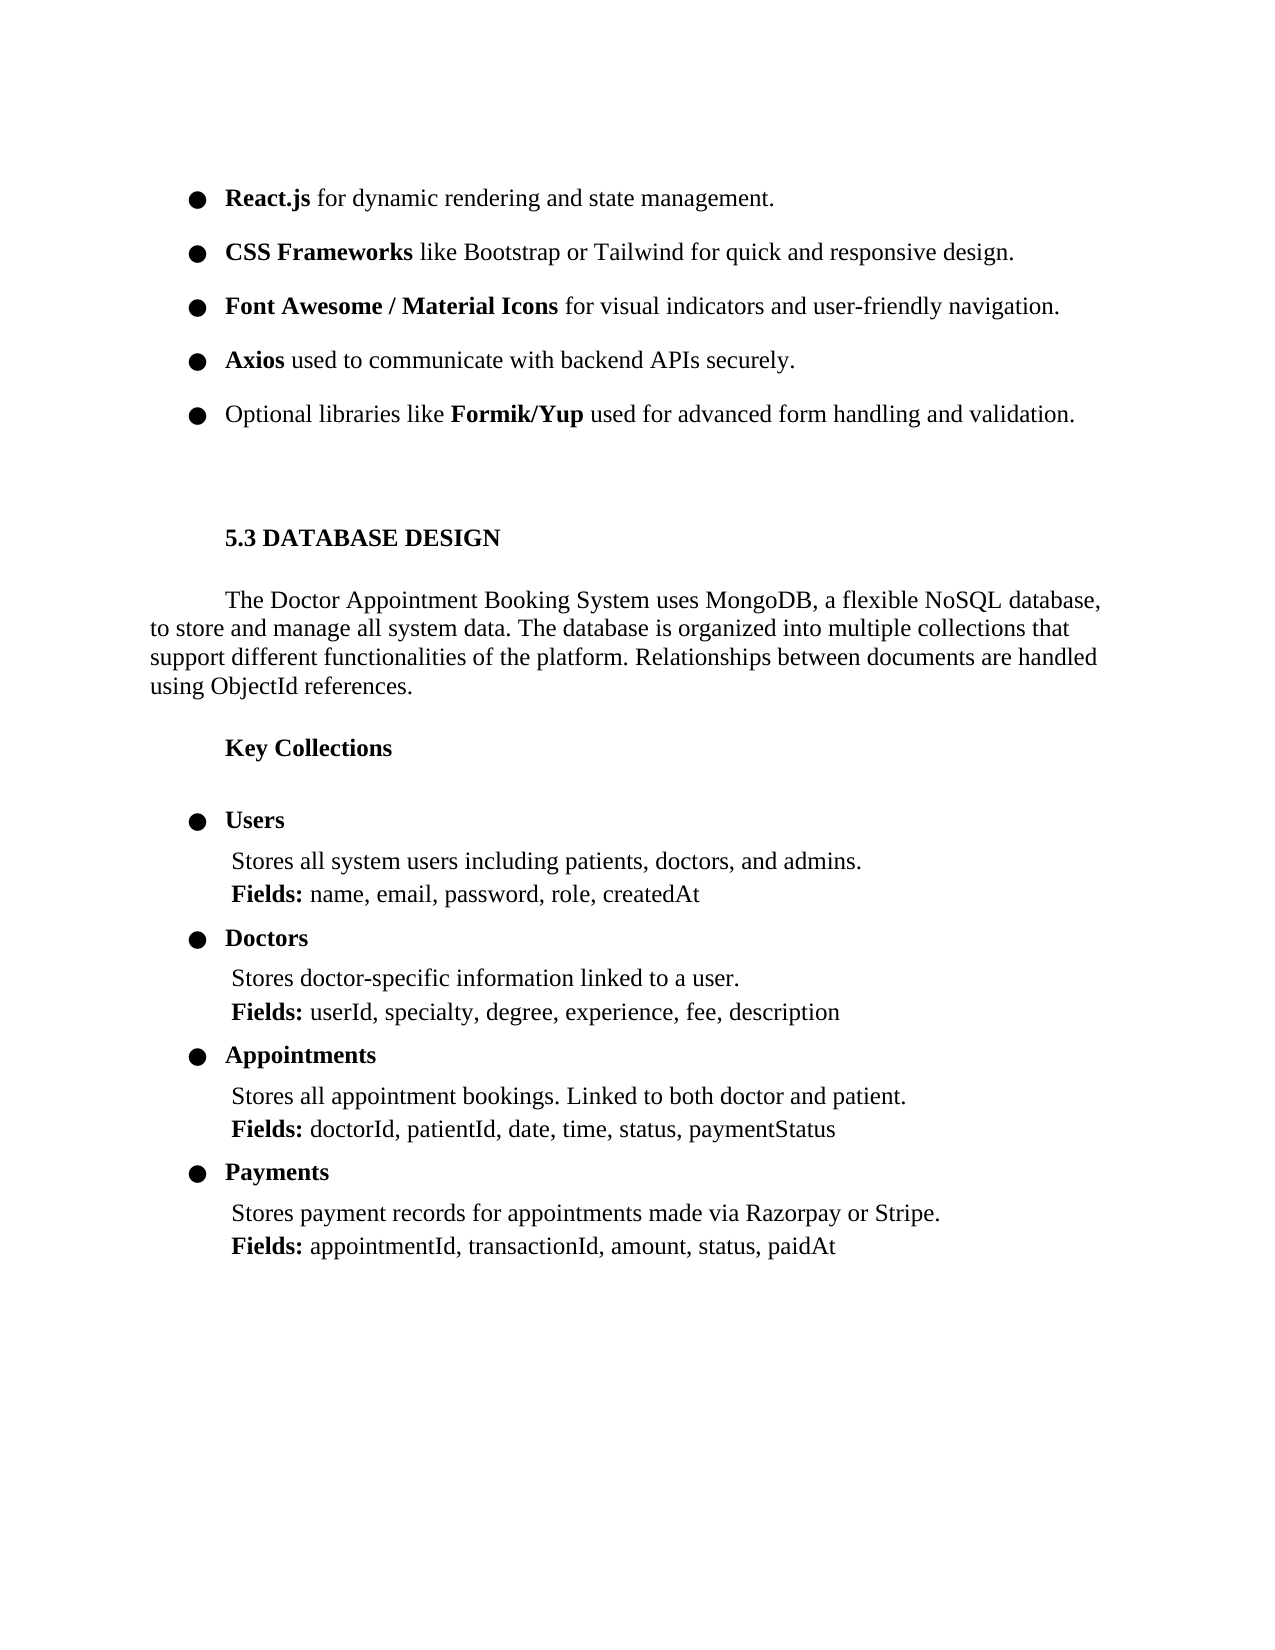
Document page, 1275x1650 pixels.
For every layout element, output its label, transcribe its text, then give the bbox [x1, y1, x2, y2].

list React.js for dynamic rendering and state management. [187, 173, 1125, 220]
list Font Awesome / Material Icons for visual indicators and user-friendly navigation. [187, 281, 1125, 328]
list CSS Frameworks like Bootstrap or Tailwind for quick and responsive design. [187, 227, 1125, 274]
subtitle The Doctor Appointment Booking System uses MongoDB, a flexible NoSQL database, to store and manage all system data. The database is organized into multiple collections that support different functionalities of the platform. Relationships between documents are handled using ObjectId references. [150, 585, 1125, 700]
list Appointments Stores all appointment bookings. Linked to both doctor and patient. Fields: doctorId, patientId, date, time, status, paymentStatus [187, 1029, 1125, 1143]
subtitle 5.3 DATABASE DESIGN [150, 523, 1125, 552]
list Axios used to communicate with backend APIs securely. [187, 335, 1125, 382]
list Doctors Stores doctor-specific information linked to a user. Fields: userId, specialty, degree, experience, fee, description [187, 912, 1125, 1025]
list Payments Stores payment records for appointments made via Razorpay or Stripe. Fields: appointmentId, transactionId, amount, status, paidAt [187, 1147, 1125, 1260]
list Optional libraries like Formik/Yup used for advanced form handling and validation. [187, 389, 1125, 436]
subtitle Key Collections [150, 733, 1125, 762]
list Users Stores all system users including patients, doctors, and admins. Fields: name, email, password, role, createdAt [187, 795, 1125, 908]
